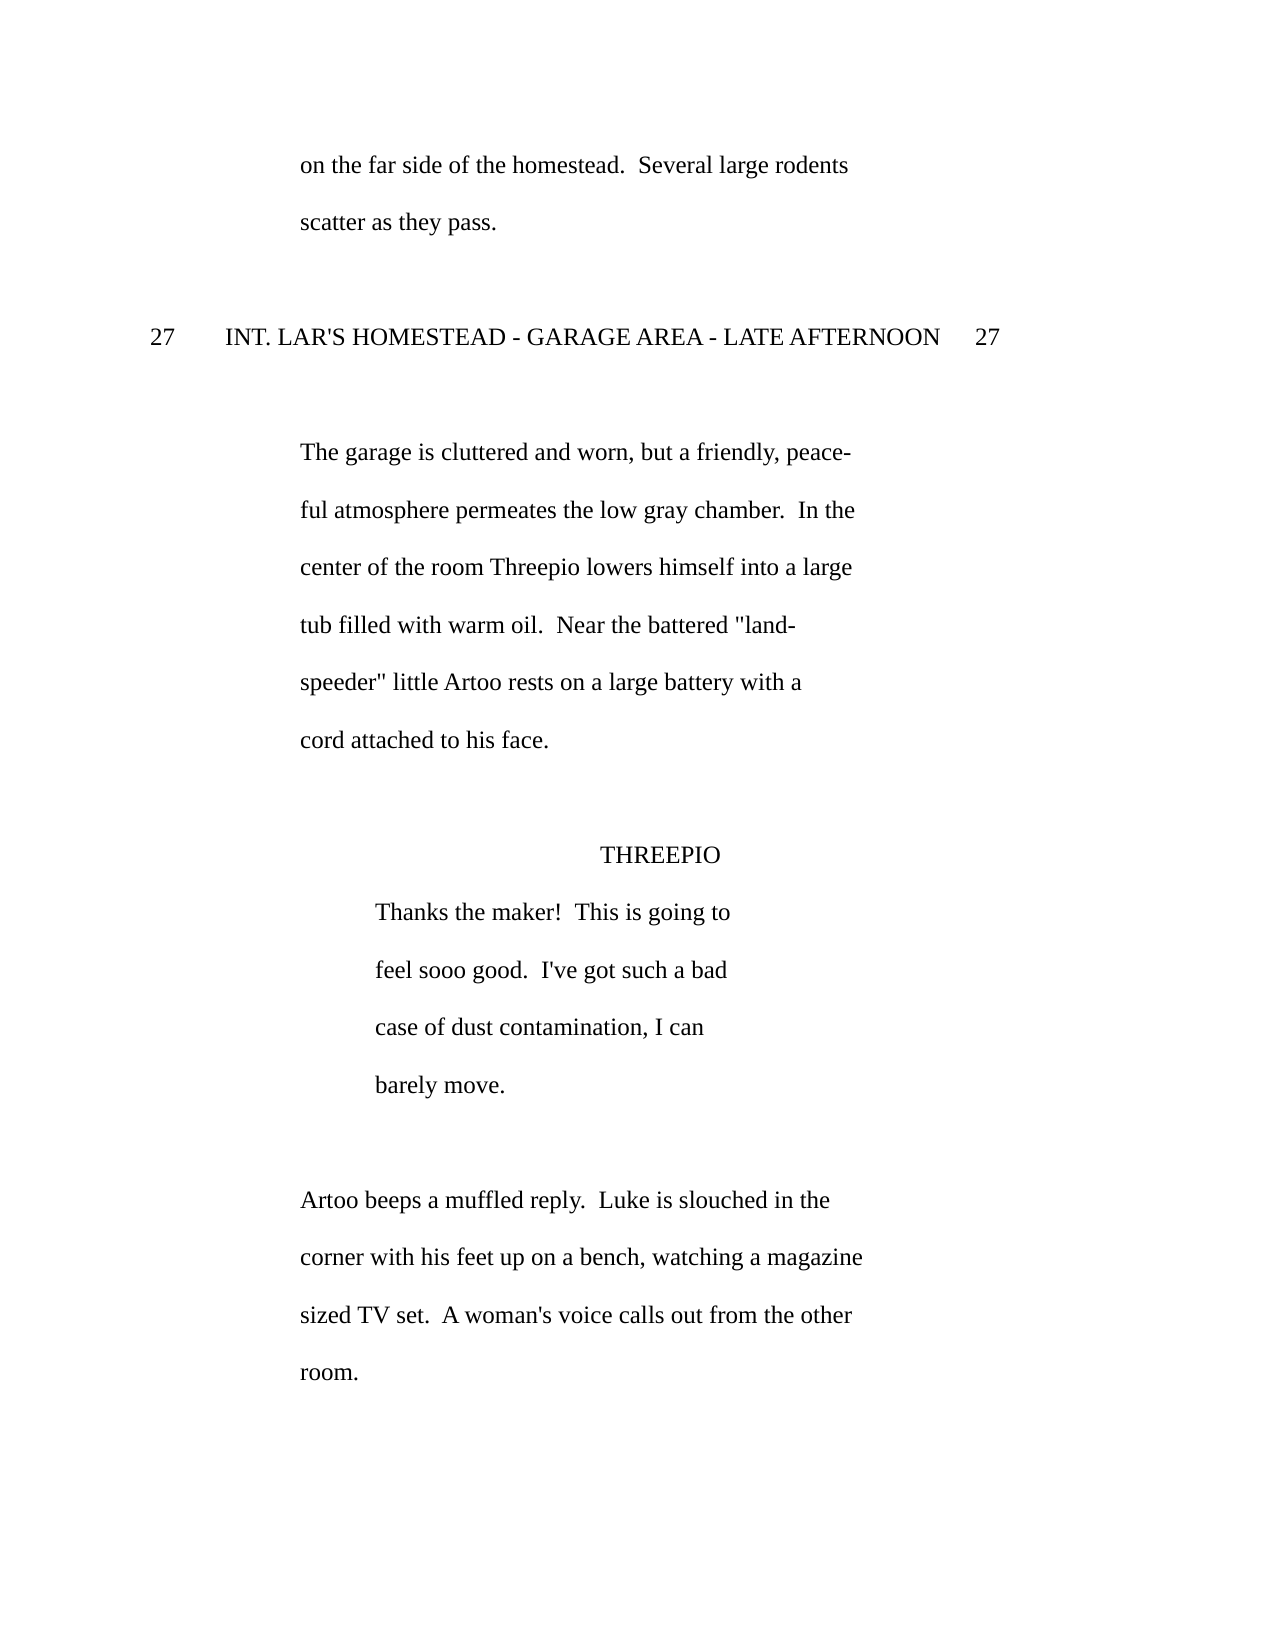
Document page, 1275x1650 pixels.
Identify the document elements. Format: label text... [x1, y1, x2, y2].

text feel sooo good. I've got such a bad [150, 955, 1125, 984]
text tub filled with warm oil. Near the battered "land- [150, 610, 1125, 639]
text barely move. [150, 1070, 1125, 1099]
text ful atmosphere permeates the low gray chamber. In the [150, 495, 1125, 524]
text on the far side of the homestead. Several large rodents [150, 150, 1125, 179]
text THREEPIO [150, 840, 1125, 869]
text scatter as they pass. [150, 207, 1125, 236]
text center of the room Threepio lowers himself into a large [150, 552, 1125, 581]
text Artoo beeps a muffled reply. Luke is slouched in the [150, 1185, 1125, 1214]
text corner with his feet up on a bench, watching a magazine [150, 1242, 1125, 1271]
text speeder" little Artoo rests on a large battery with a [150, 667, 1125, 696]
text cord attached to his face. [150, 725, 1125, 754]
text 27 INT. LAR'S HOMESTEAD - GARAGE AREA - LATE AFTERNOON 27 [150, 322, 1125, 351]
text case of dust contamination, I can [150, 1012, 1125, 1041]
text sized TV set. A woman's voice calls out from the other [150, 1300, 1125, 1329]
text room. [150, 1357, 1125, 1386]
text The garage is cluttered and worn, but a friendly, peace- [150, 437, 1125, 466]
text Thanks the maker! This is going to [150, 897, 1125, 926]
